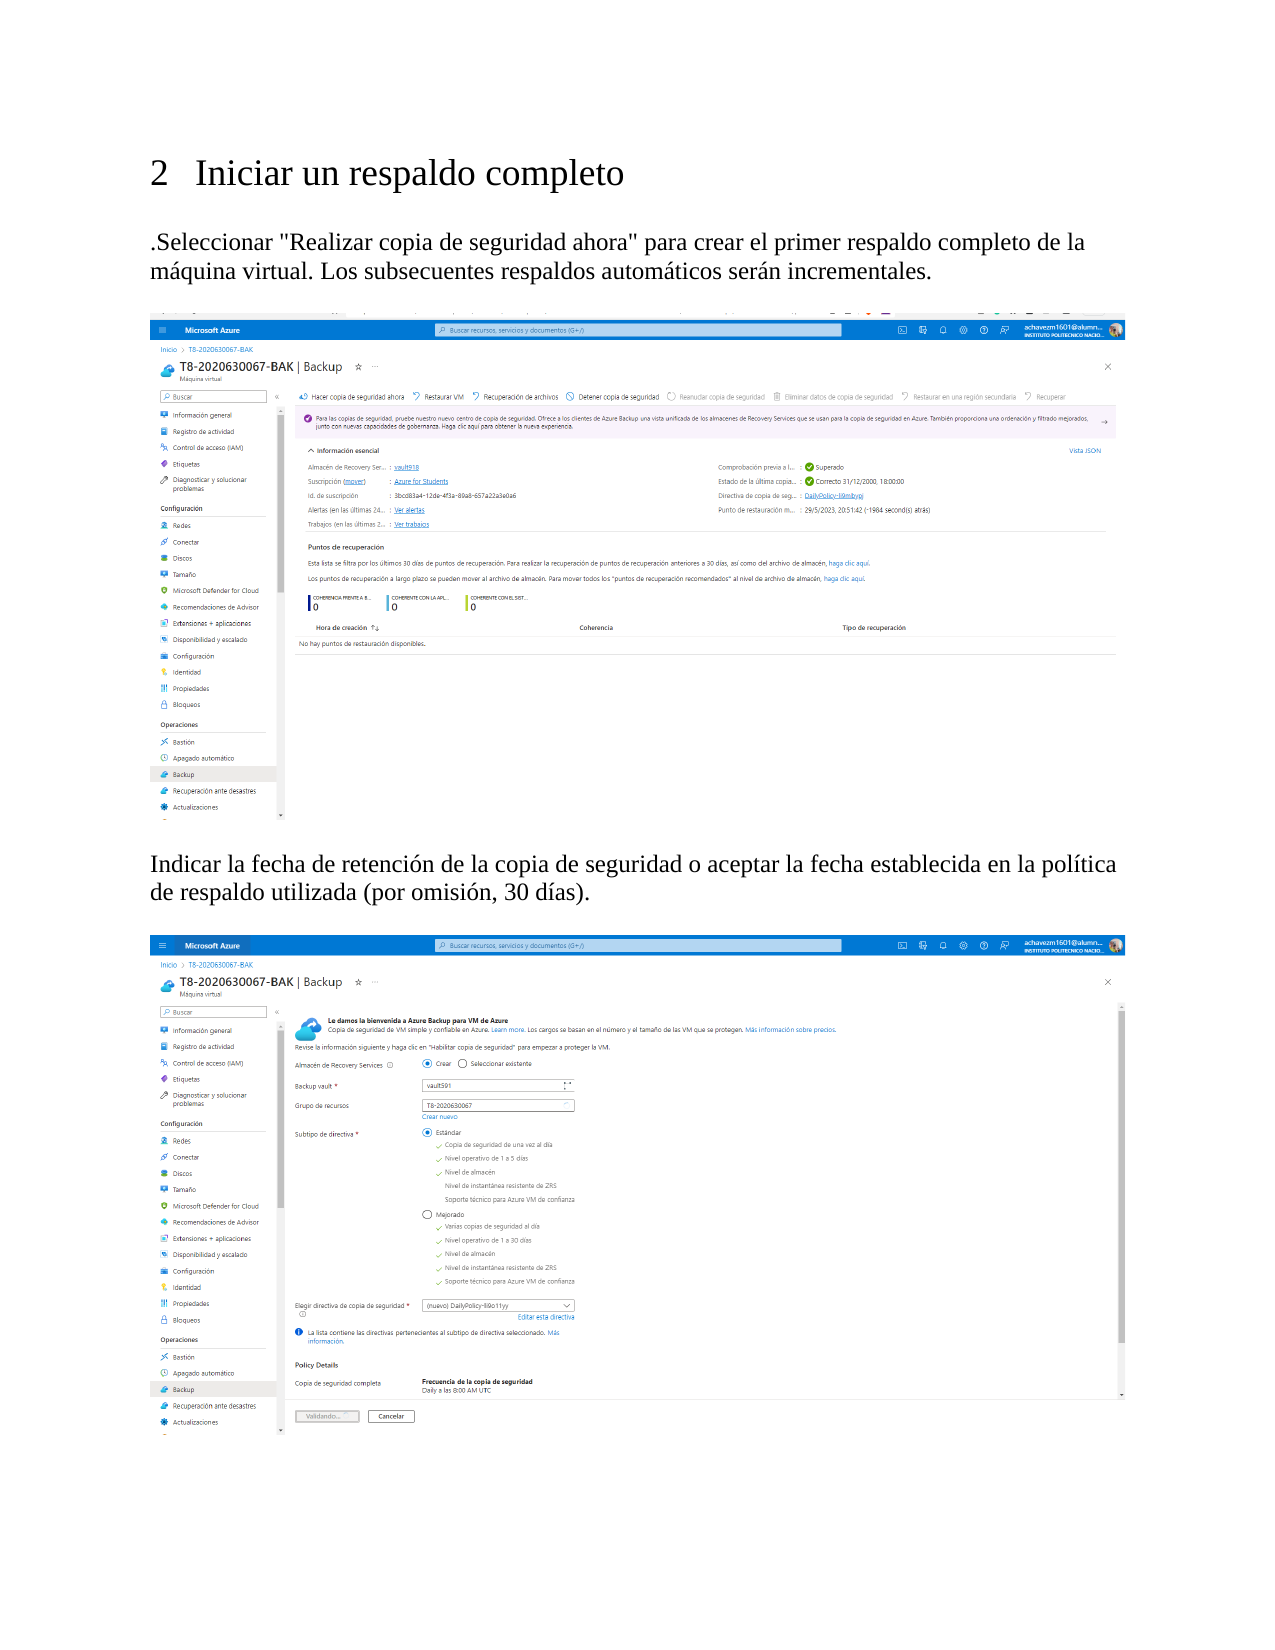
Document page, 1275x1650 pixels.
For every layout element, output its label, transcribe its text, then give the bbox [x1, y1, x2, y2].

text .Seleccionar "Realizar copia de seguridad ahora" para crear el primer respaldo completo de la máquina virtual. Los subsecuentes respaldos automáticos serán incrementales. [150, 227, 1125, 285]
picture [150, 313, 1125, 820]
text Indicar la fecha de retención de la copia de seguridad o aceptar la fecha establecida en la política de respaldo utilizada (por omisión, 30 días). [150, 849, 1125, 906]
picture [150, 935, 1125, 1435]
subtitle Iniciar un respaldo completo [150, 150, 1125, 193]
